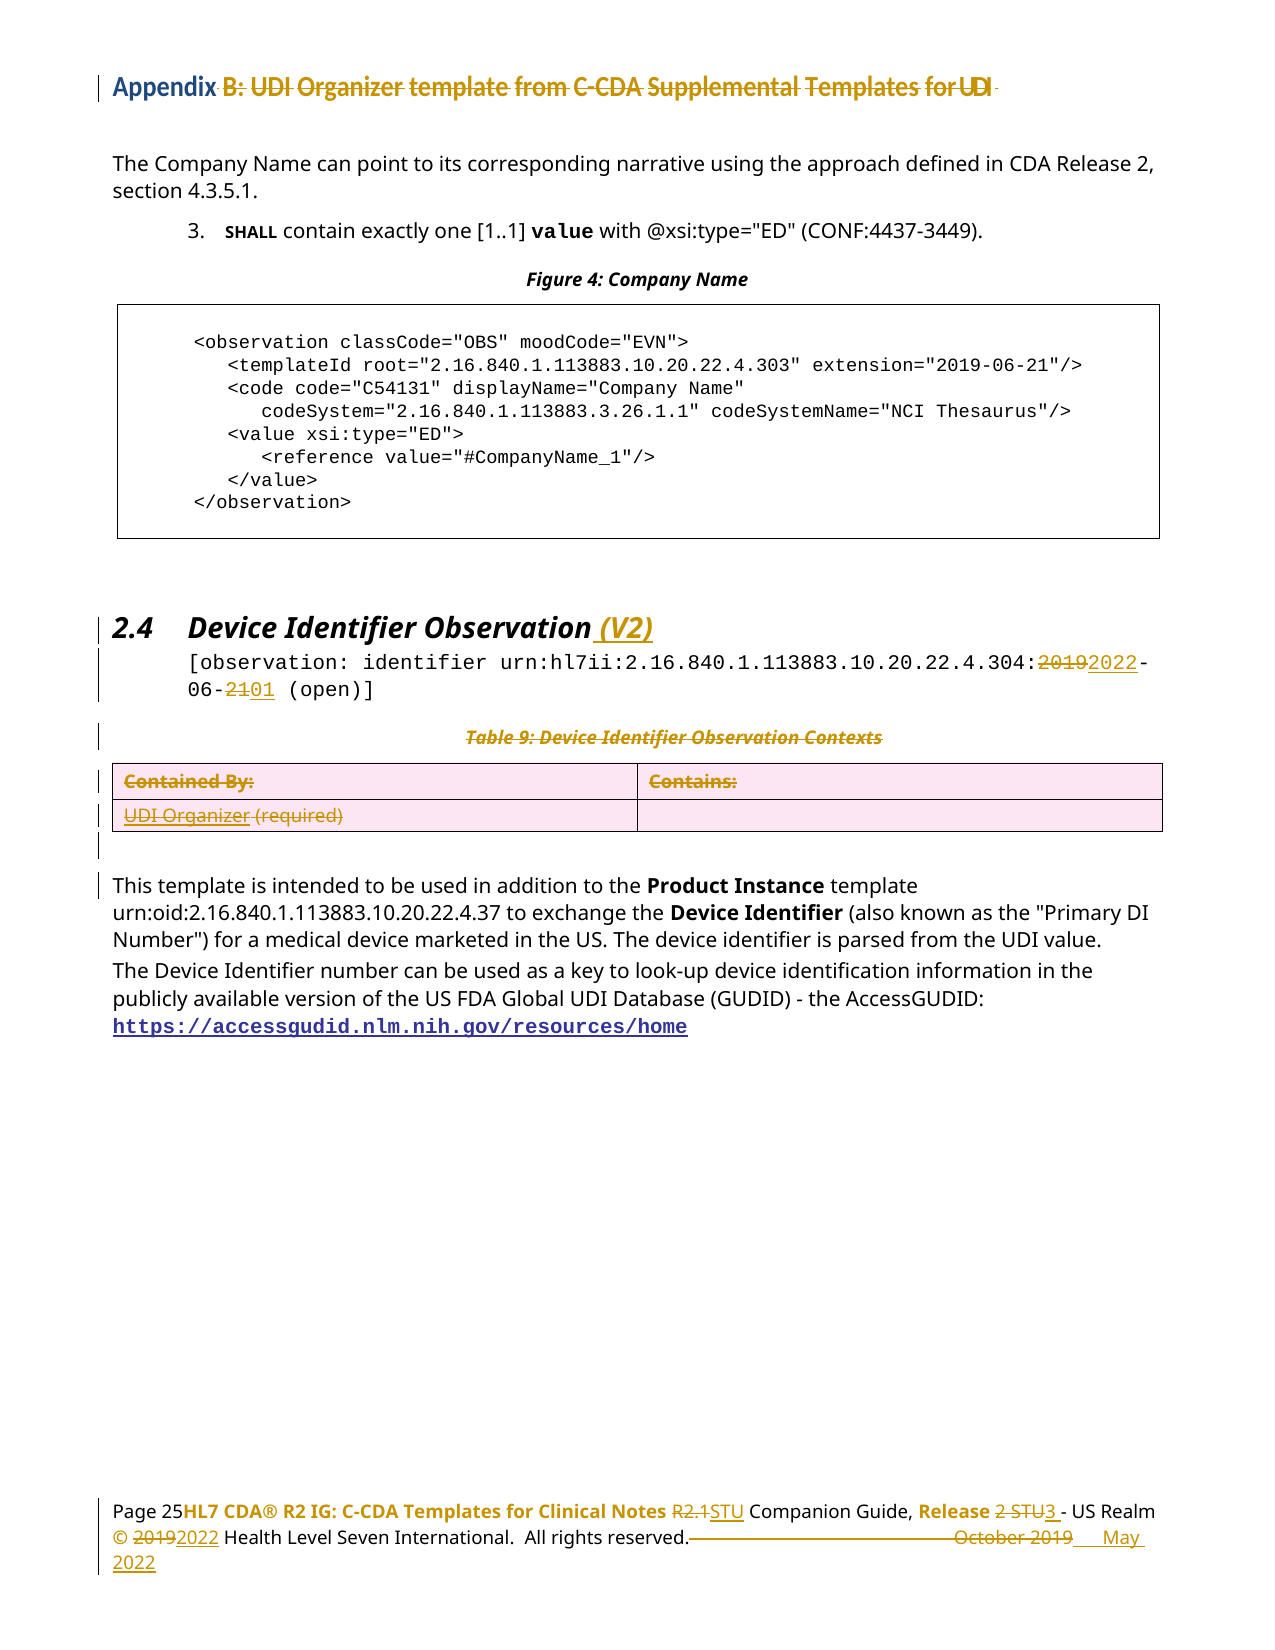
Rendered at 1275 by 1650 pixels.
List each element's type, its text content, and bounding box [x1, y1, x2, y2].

text codeSystem="2.16.840.1.113883.3.26.1.1" codeSystemName="NCI Thesaurus"/> [118, 396, 1159, 419]
text This template is intended to be used in addition to the Product Instance template urn:oid:2.16.840.1.113883.10.20.22.4.37 to exchange the Device Identifier (also known as the "Primary DI Number") for a medical device marketed in the US. The device identifier is parsed from the UDI value. [112, 872, 1162, 953]
text The Device Identifier number can be used as a key to look-up device identification information in the publicly available version of the US FDA Global UDI Database (GUDID) - the AccessGUDID: https://accessgudid.nlm.nih.gov/resources/home [112, 957, 1162, 1038]
text Figure 4: Company Name [126, 264, 1151, 292]
text <observation classCode="OBS" moodCode="EVN"> [118, 327, 1159, 350]
list SHALL contain exactly one [1..1] value with @xsi:type="ED" (CONF:4437-3449). [187, 217, 1162, 244]
text [observation: identifier urn:hl7ii:2.16.840.1.113883.10.20.22.4.304:-06- (open)] [187, 648, 1162, 702]
text <templateId root="2.16.840.1.113883.10.20.22.4.303" extension="2019-06-21"/> [118, 350, 1159, 373]
text </observation> [118, 487, 1159, 513]
subtitle Device Identifier Observation [370, 617, 1162, 644]
text </value> [118, 464, 1159, 487]
text <code code="C54131" displayName="Company Name" [118, 373, 1159, 396]
text The Company Name can point to its corresponding narrative using the approach defined in CDA Release 2, section 4.3.5.1. [112, 150, 1162, 204]
text <value xsi:type="ED"> [118, 419, 1159, 442]
text <reference value="#CompanyName_1"/> [118, 442, 1159, 464]
subtitle Device Identifier Observation [112, 617, 373, 644]
